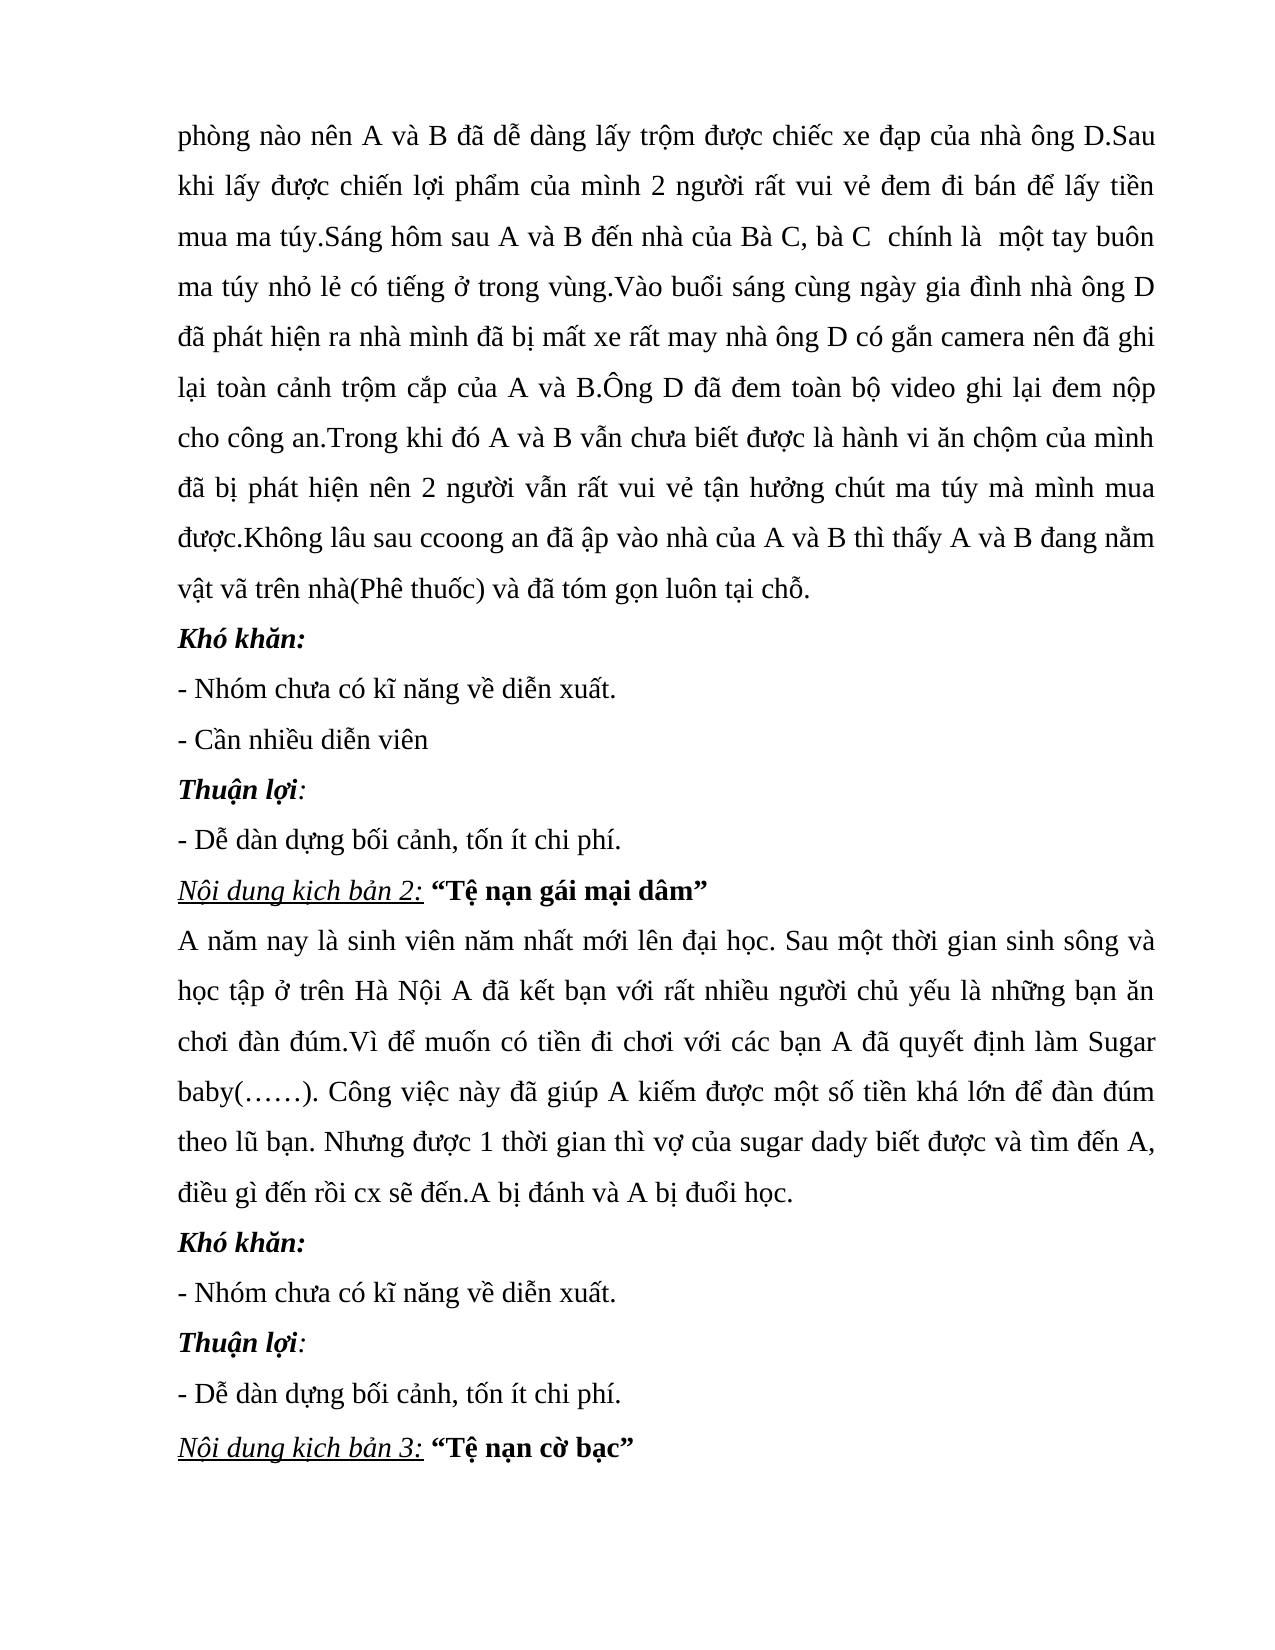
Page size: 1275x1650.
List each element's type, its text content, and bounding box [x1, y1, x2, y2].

list - Nhóm chưa có kĩ năng về diễn xuất. [177, 672, 1157, 705]
list - Dễ dàn dựng bối cảnh, tốn ít chi phí. [177, 822, 1157, 856]
list Nội dung kịch bản 2: “Tệ nạn gái mại dâm” [177, 873, 1157, 906]
list - Cần nhiều diễn viên [177, 722, 1157, 755]
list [177, 118, 1157, 604]
list - Dễ dàn dựng bối cảnh, tốn ít chi phí. [177, 1376, 1157, 1409]
list A năm nay là sinh viên năm nhất mới lên đại học. Sau một thời gian sinh sông và học tập ở trên Hà Nội A đã kết bạn với rất nhiều người chủ yếu là những bạn ăn chơi đàn đúm.Vì để muốn có tiền đi chơi với các bạn A đã quyết định làm Sugar baby(……). Công việc này đã giúp A kiếm được một số tiền khá lớn để đàn đúm theo lũ bạn. Nhưng được 1 thời gian thì vợ của sugar dady biết được và tìm đến A, điều gì đến rồi cx sẽ đến.A bị đánh và A bị đuổi học. [177, 923, 1157, 1208]
list Thuận lợi: [177, 772, 1157, 806]
text Nội dung kịch bản 3: “Tệ nạn cờ bạc” [177, 1430, 1157, 1464]
list Khó khăn: [177, 621, 1157, 655]
list - Nhóm chưa có kĩ năng về diễn xuất. [177, 1275, 1157, 1309]
list Khó khăn: [177, 1225, 1157, 1258]
list Thuận lợi: [177, 1326, 1157, 1359]
